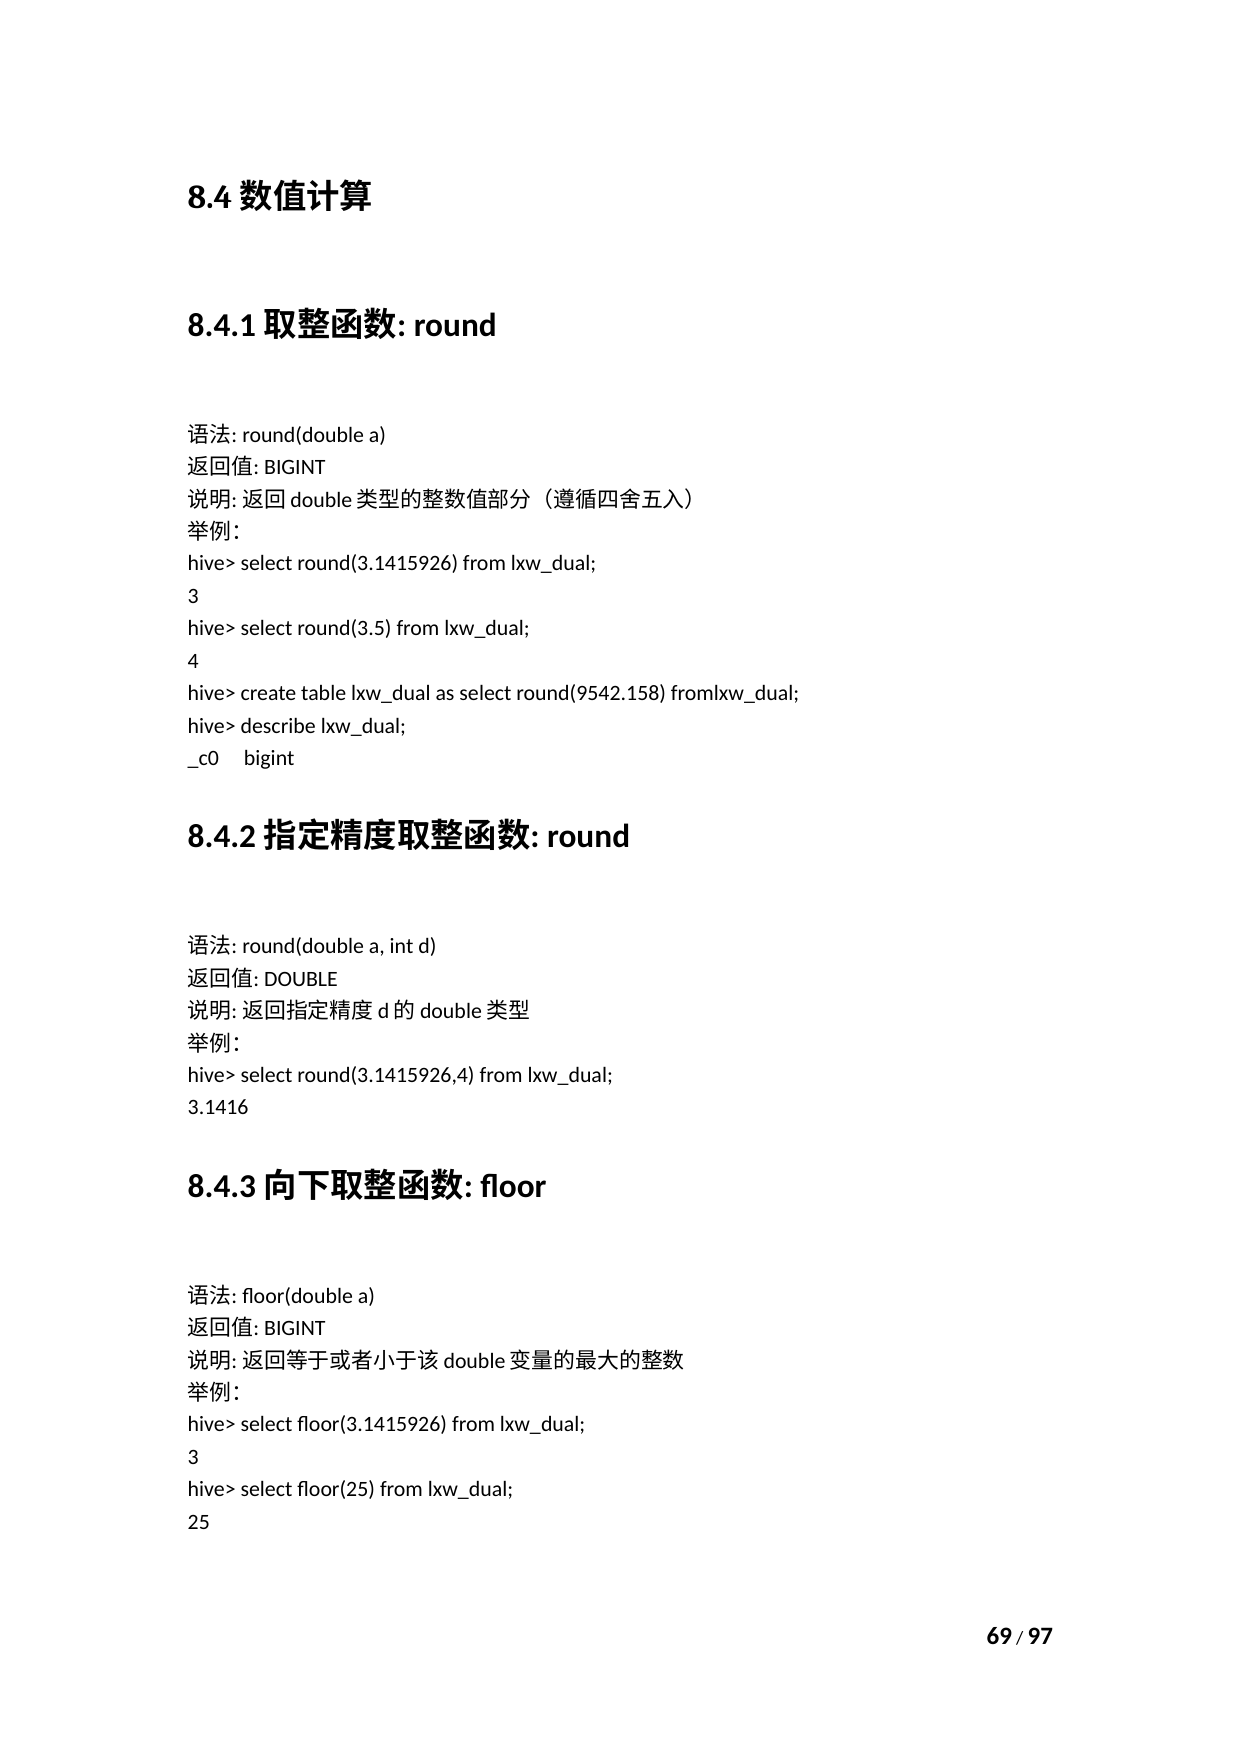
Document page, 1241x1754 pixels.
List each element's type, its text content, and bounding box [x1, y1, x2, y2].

text hive> describe lxw_dual; [187, 709, 1053, 741]
text hive> select round(3.5) from lxw_dual; [187, 611, 1053, 644]
text 语法: round(double a, int d) [187, 928, 1053, 961]
text 语法: round(double a) [187, 416, 1053, 449]
text 25 [187, 1505, 1053, 1537]
text 4 [187, 644, 1053, 676]
text 举例： [187, 1375, 1053, 1407]
text 返回值: BIGINT [187, 449, 1053, 481]
subtitle 指定精度取整函数: round [187, 801, 1053, 866]
text 说明: 返回等于或者小于该double变量的最大的整数 [187, 1342, 1053, 1375]
text hive> select floor(3.1415926) from lxw_dual; [187, 1407, 1053, 1440]
text 举例： [187, 514, 1053, 546]
text 说明: 返回指定精度d的double类型 [187, 993, 1053, 1026]
text hive> create table lxw_dual as select round(9542.158) fromlxw_dual; [187, 676, 1053, 709]
subtitle 数值计算 [187, 162, 1053, 227]
text hive> select round(3.1415926,4) from lxw_dual; [187, 1058, 1053, 1091]
text hive> select floor(25) from lxw_dual; [187, 1472, 1053, 1505]
text 返回值: DOUBLE [187, 961, 1053, 993]
subtitle 取整函数: round [187, 289, 1053, 354]
text 返回值: BIGINT [187, 1310, 1053, 1342]
text 3.1416 [187, 1091, 1053, 1123]
text hive> select round(3.1415926) from lxw_dual; [187, 546, 1053, 579]
text _c0 bigint [187, 741, 1053, 774]
text 举例： [187, 1026, 1053, 1058]
text 语法: floor(double a) [187, 1277, 1053, 1310]
text 说明: 返回double类型的整数值部分（遵循四舍五入） [187, 481, 1053, 514]
subtitle 向下取整函数: floor [187, 1150, 1053, 1215]
text 3 [187, 579, 1053, 611]
text 3 [187, 1440, 1053, 1472]
